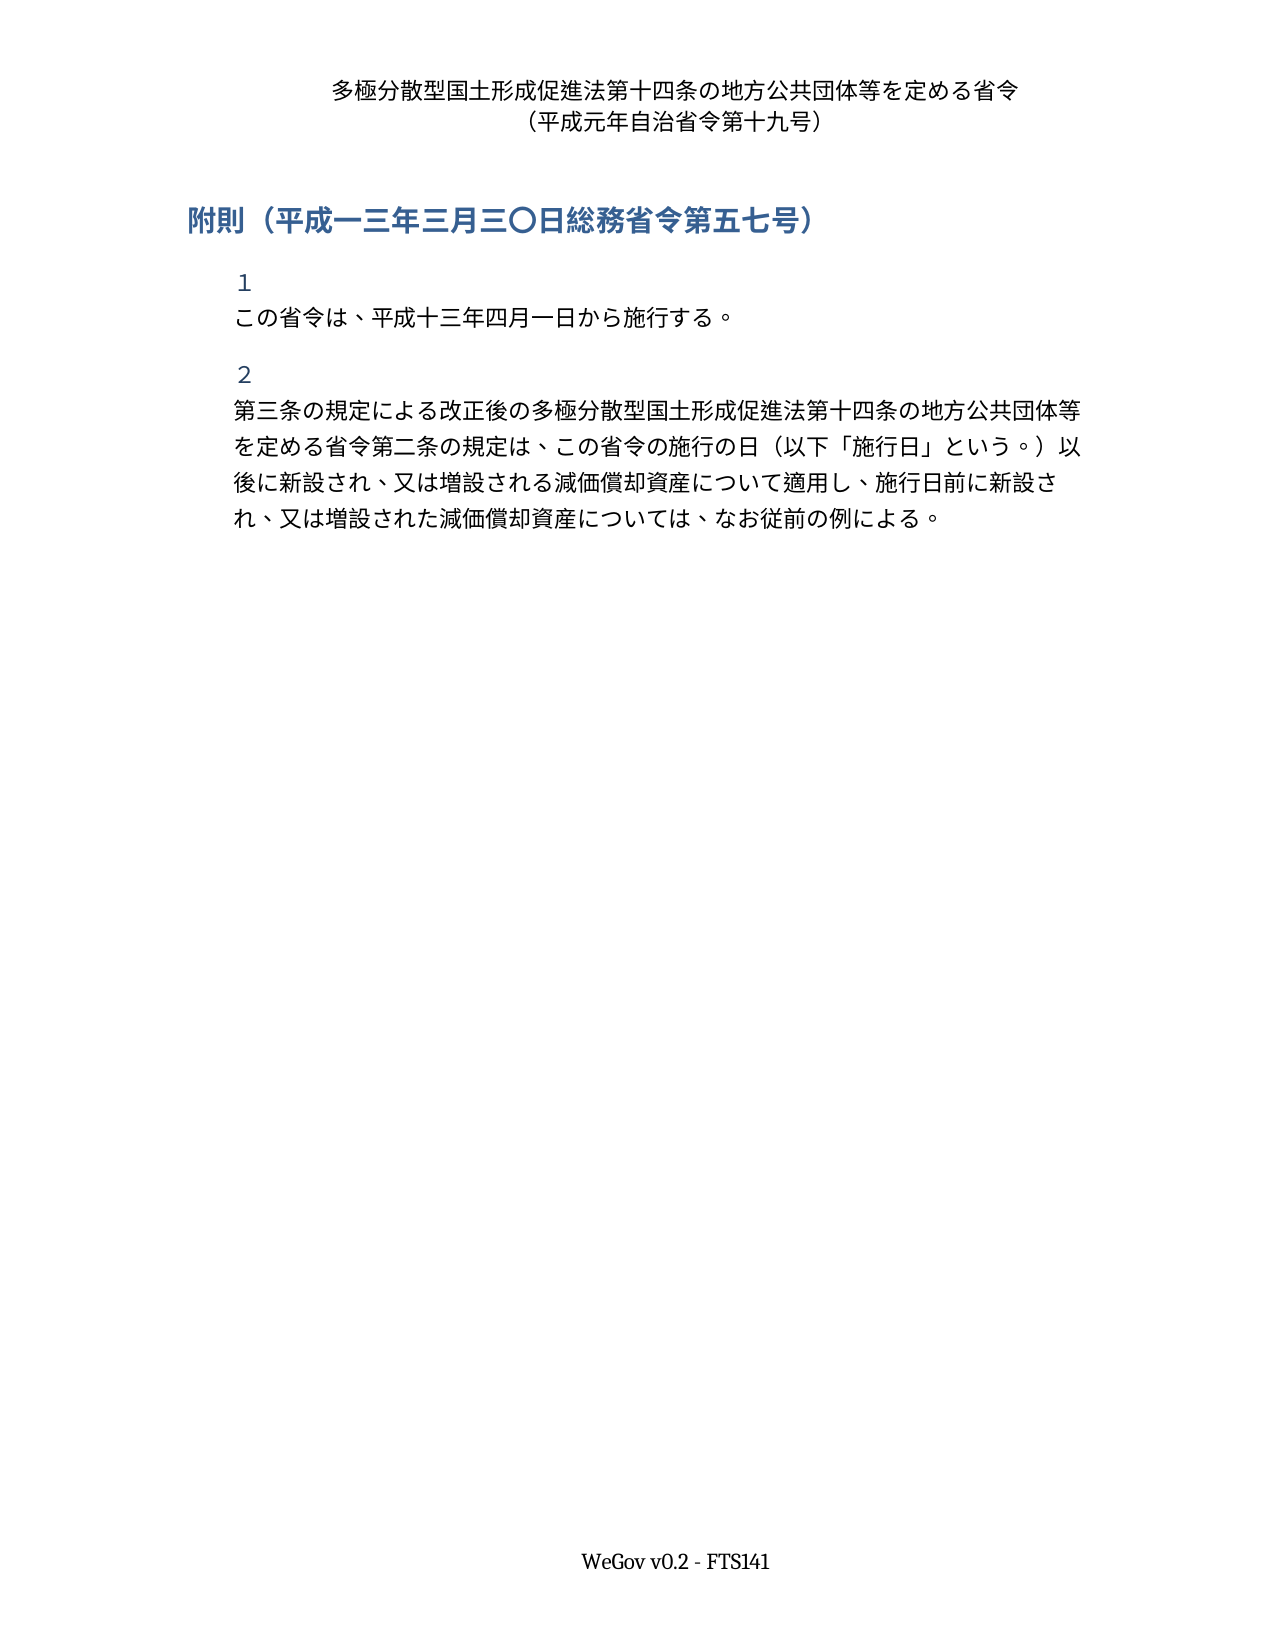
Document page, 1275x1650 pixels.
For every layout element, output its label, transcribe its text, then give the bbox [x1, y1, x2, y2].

subtitle １ [233, 266, 1087, 298]
text 第三条の規定による改正後の多極分散型国土形成促進法第十四条の地方公共団体等を定める省令第二条の規定は、この省令の施行の日（以下「施行日」という。）以後に新設され、又は増設される減価償却資産について適用し、施行日前に新設され、又は増設された減価償却資産については、なお従前の例による。 [233, 395, 1087, 534]
subtitle 附則（平成一三年三月三〇日総務省令第五七号） [187, 200, 1087, 240]
text この省令は、平成十三年四月一日から施行する。 [233, 302, 1087, 334]
subtitle ２ [233, 359, 1087, 390]
